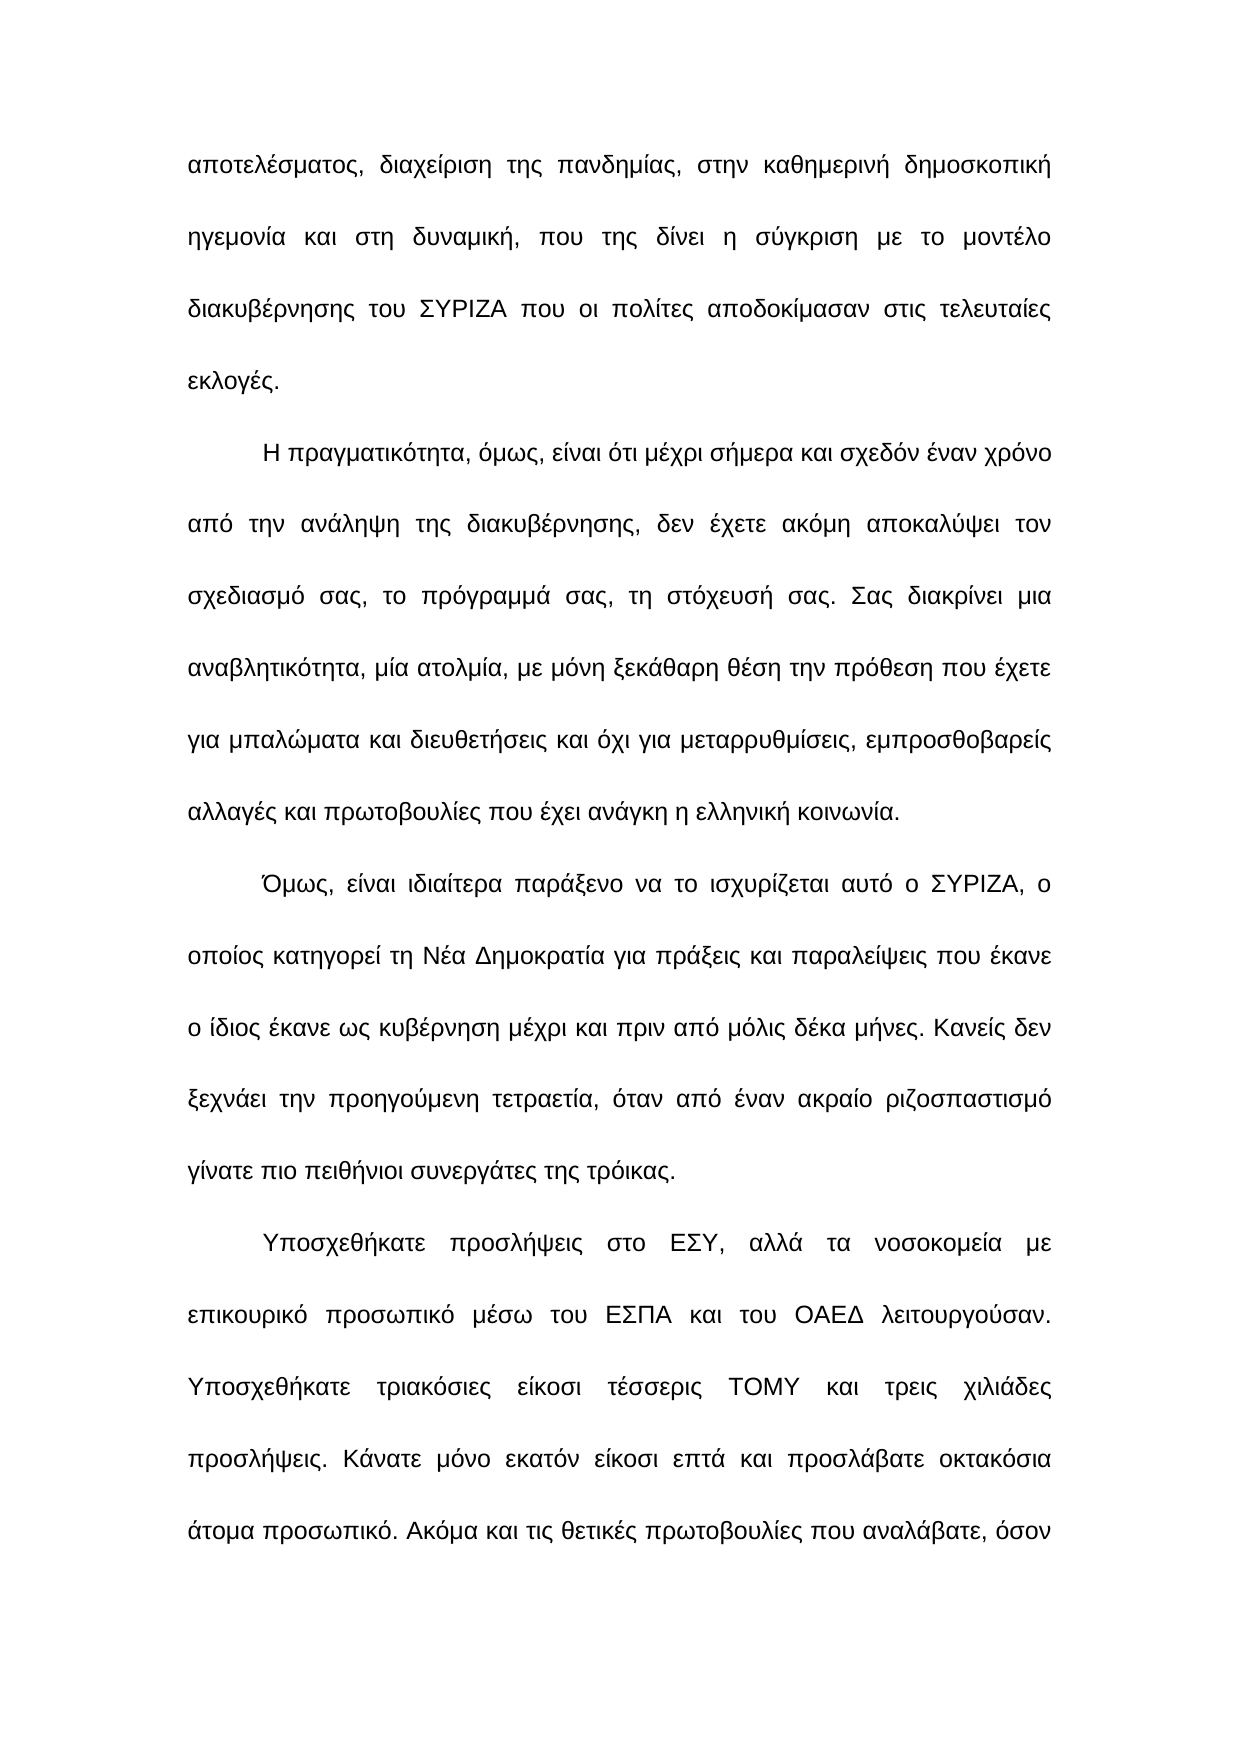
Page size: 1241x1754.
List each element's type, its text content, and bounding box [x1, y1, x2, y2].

text Όμως, είναι ιδιαίτερα παράξενο να το ισχυρίζεται αυτό ο ΣΥΡΙΖΑ, ο οποίος κατηγορεί τη Νέα Δημοκρατία για πράξεις και παραλείψεις που έκανε ο ίδιος έκανε ως κυβέρνηση μέχρι και πριν από μόλις δέκα μήνες. Κανείς δεν ξεχνάει την προηγούμενη τετραετία, όταν από έναν ακραίο ριζοσπαστισμό γίνατε πιο πειθήνιοι συνεργάτες της τρόικας. [187, 869, 1053, 1185]
text Η πραγματικότητα, όμως, είναι ότι μέχρι σήμερα και σχεδόν έναν χρόνο από την ανάληψη της διακυβέρνησης, δεν έχετε ακόμη αποκαλύψει τον σχεδιασμό σας, το πρόγραμμά σας, τη στόχευσή σας. Σας διακρίνει μια αναβλητικότητα, μία ατολμία, με μόνη ξεκάθαρη θέση την πρόθεση που έχετε για μπαλώματα και διευθετήσεις και όχι για μεταρρυθμίσεις, εμπροσθοβαρείς αλλαγές και πρωτοβουλίες που έχει ανάγκη η ελληνική κοινωνία. [187, 437, 1053, 826]
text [187, 150, 1053, 394]
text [187, 1228, 1053, 1544]
